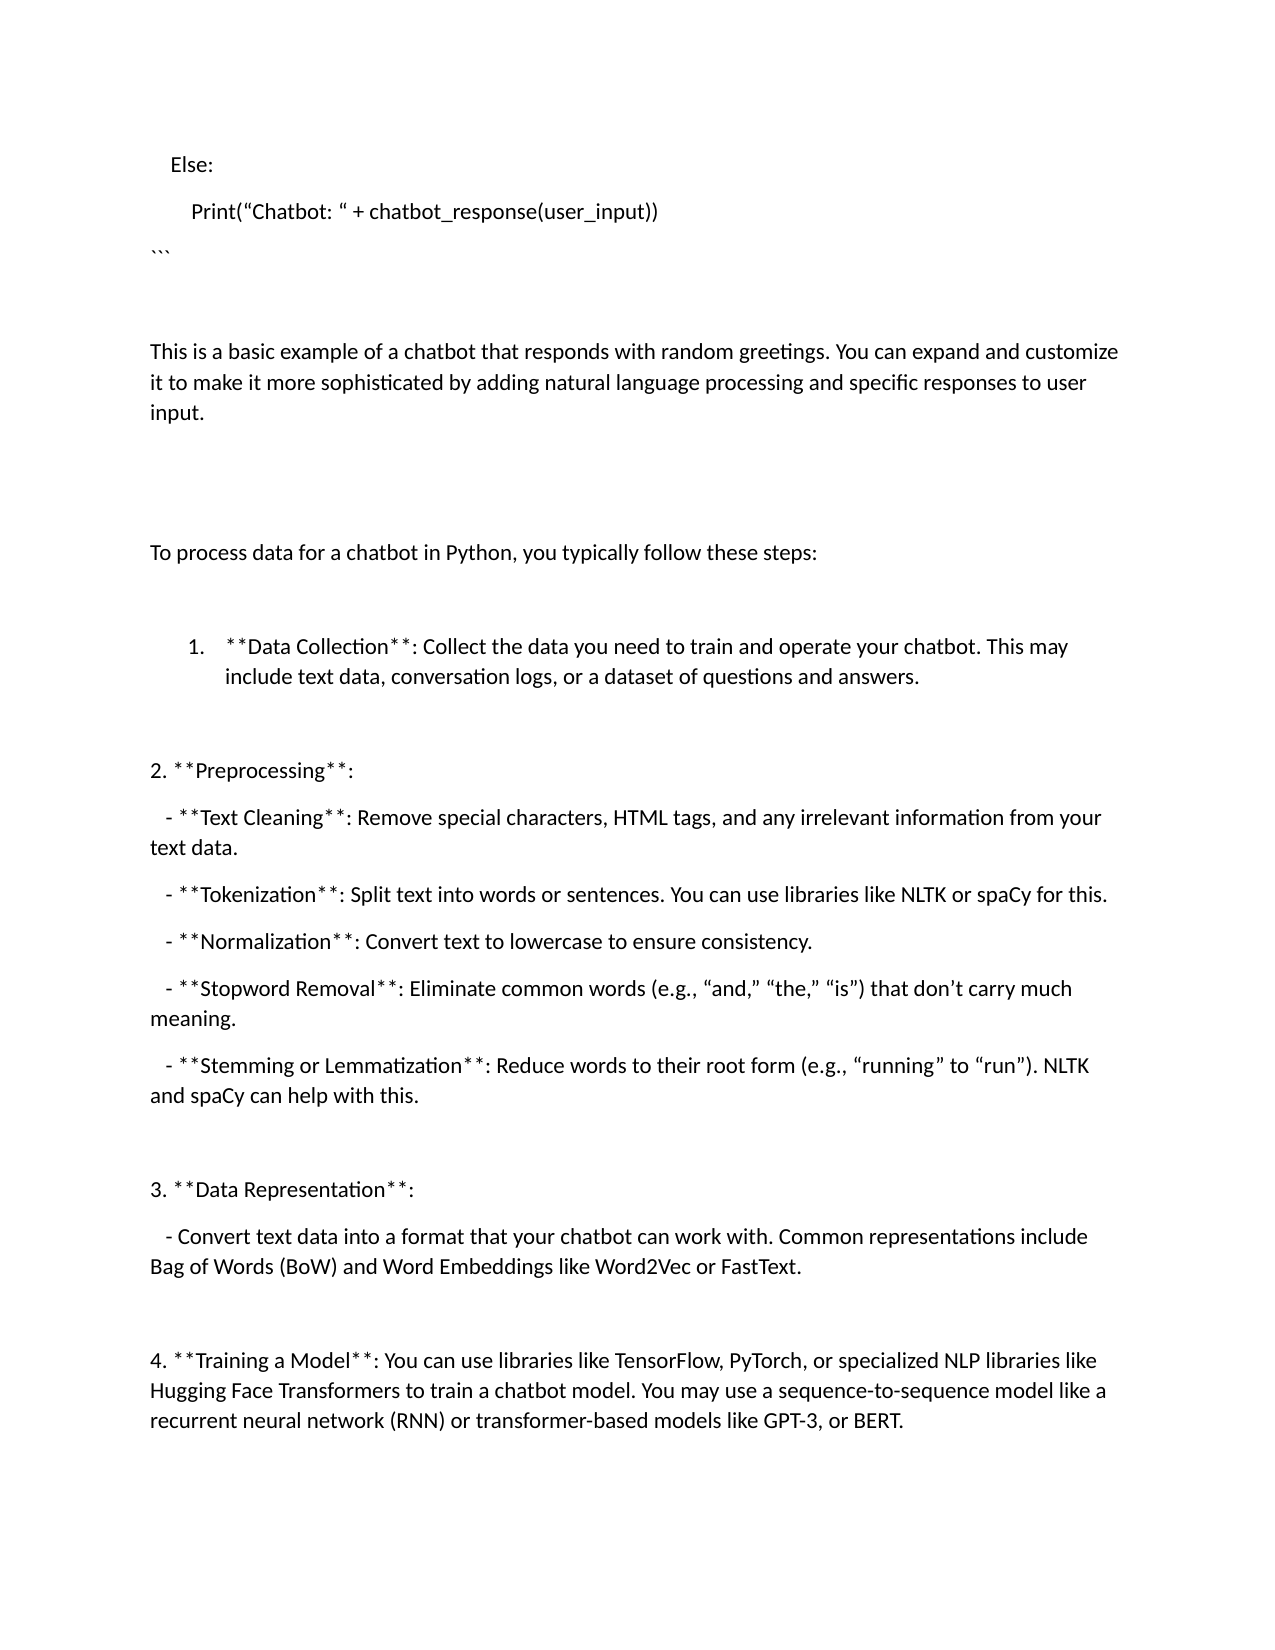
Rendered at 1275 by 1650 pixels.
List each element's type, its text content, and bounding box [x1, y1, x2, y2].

text 2. **Preprocessing**: [150, 756, 1125, 784]
text Print(“Chatbot: “ + chatbot_response(user_input)) [150, 197, 1125, 225]
text 4. **Training a Model**: You can use libraries like TensorFlow, PyTorch, or specialized NLP libraries like Hugging Face Transformers to train a chatbot model. You may use a sequence-to-sequence model like a recurrent neural network (RNN) or transformer-based models like GPT-3, or BERT. [150, 1346, 1125, 1434]
text This is a basic example of a chatbot that responds with random greetings. You can expand and customize it to make it more sophisticated by adding natural language processing and specific responses to user input. [150, 337, 1125, 426]
text To process data for a chatbot in Python, you typically follow these steps: [150, 538, 1125, 567]
text ``` [150, 244, 1125, 272]
text Else: [150, 150, 1125, 178]
text - Convert text data into a format that your chatbot can work with. Common representations include Bag of Words (BoW) and Word Embeddings like Word2Vec or FastText. [150, 1222, 1125, 1280]
text 3. **Data Representation**: [150, 1175, 1125, 1203]
text - **Text Cleaning**: Remove special characters, HTML tags, and any irrelevant information from your text data. [150, 803, 1125, 861]
text - **Stemming or Lemmatization**: Reduce words to their root form (e.g., “running” to “run”). NLTK and spaCy can help with this. [150, 1051, 1125, 1109]
list **Data Collection**: Collect the data you need to train and operate your chatbot. This may include text data, conversation logs, or a dataset of questions and answers. [187, 632, 1125, 691]
text - **Normalization**: Convert text to lowercase to ensure consistency. [150, 927, 1125, 955]
text - **Tokenization**: Split text into words or sentences. You can use libraries like NLTK or spaCy for this. [150, 880, 1125, 908]
text - **Stopword Removal**: Eliminate common words (e.g., “and,” “the,” “is”) that don’t carry much meaning. [150, 974, 1125, 1032]
